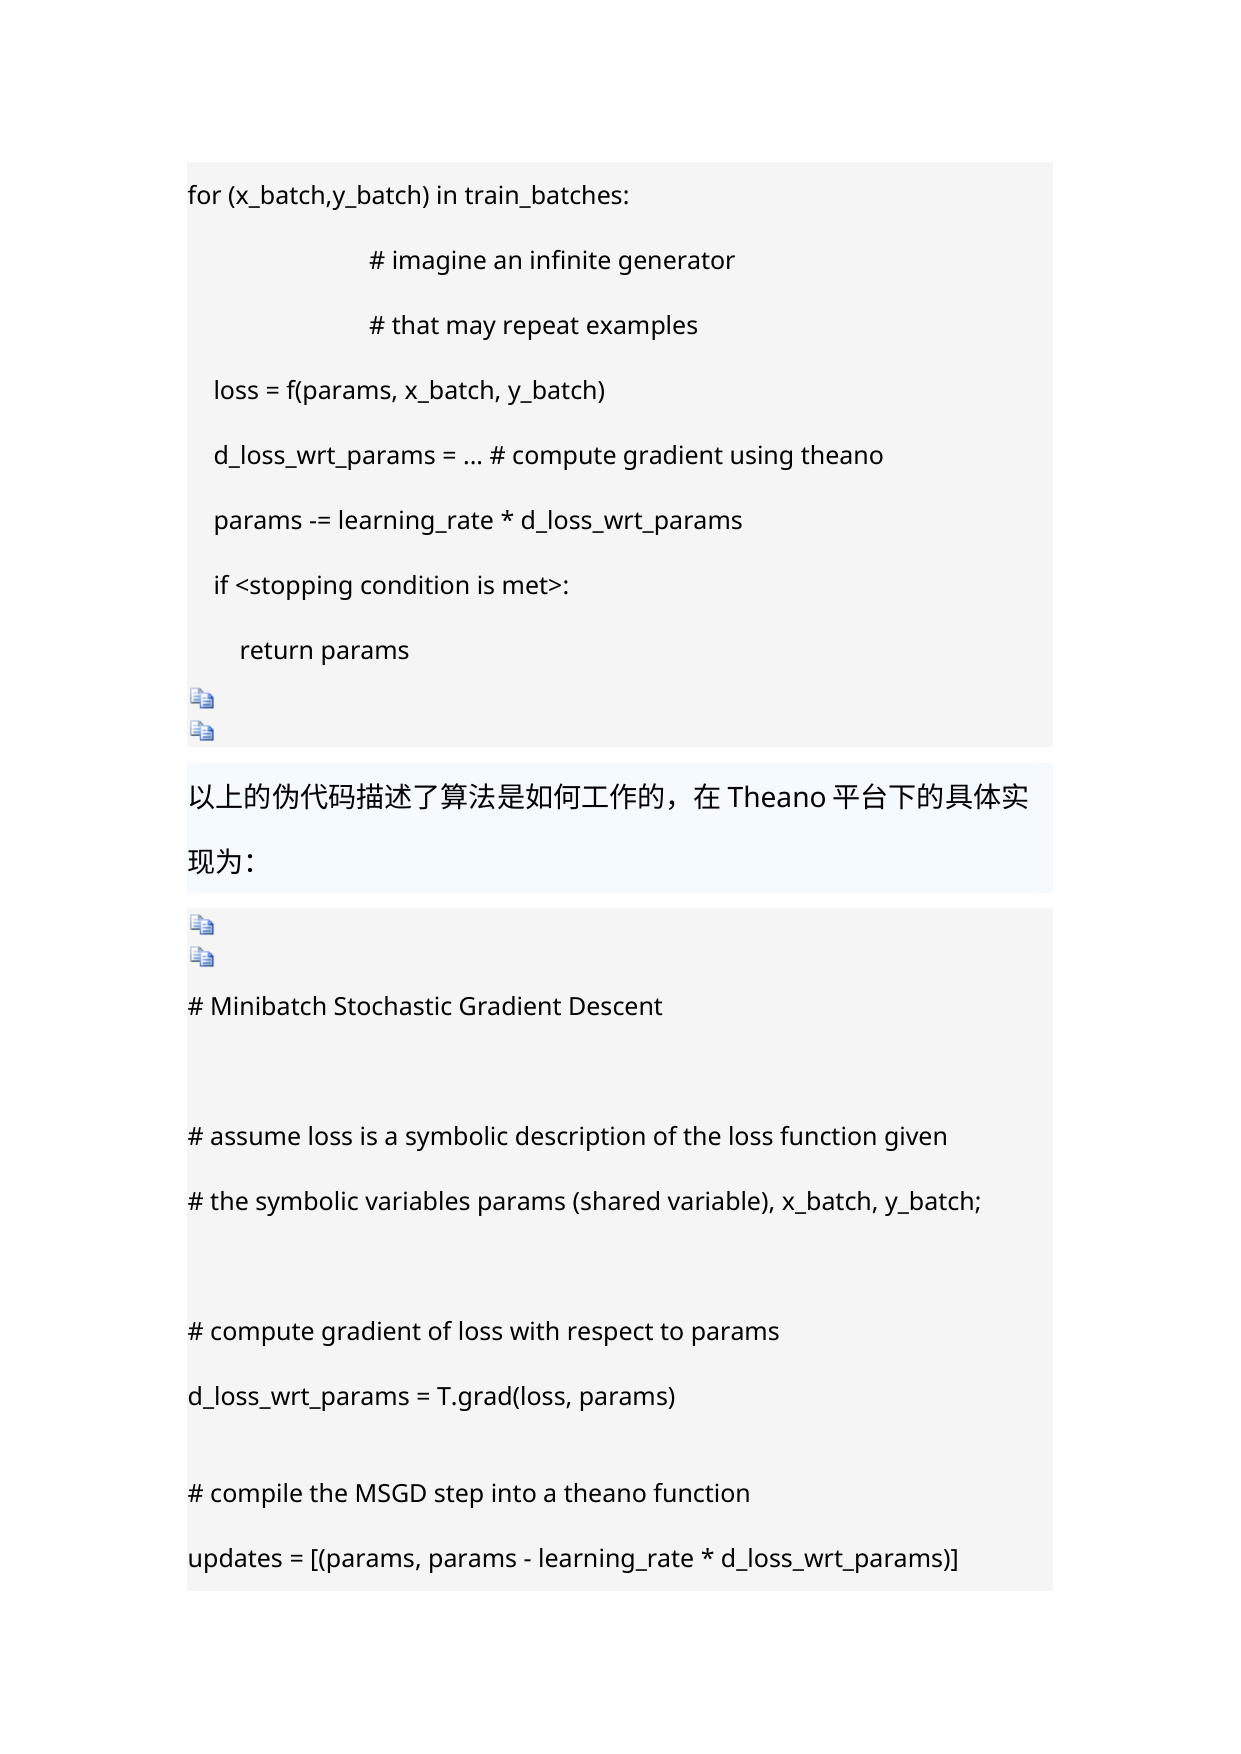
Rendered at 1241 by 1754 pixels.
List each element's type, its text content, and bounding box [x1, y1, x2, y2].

text return params [187, 617, 1053, 682]
text d_loss_wrt_params = ... # compute gradient using theano [187, 422, 1053, 487]
text 以上的伪代码描述了算法是如何工作的，在Theano平台下的具体实现为： [187, 763, 1053, 893]
text updates = [(params, params - learning_rate * d_loss_wrt_params)] [187, 1526, 1053, 1591]
text # imagine an infinite generator [187, 227, 1053, 292]
text d_loss_wrt_params = T.grad(loss, params) [187, 1363, 1053, 1428]
text # compute gradient of loss with respect to params [187, 1298, 1053, 1363]
text for (x_batch,y_batch) in train_batches: [187, 162, 1053, 227]
text if <stopping condition is met>: [187, 552, 1053, 617]
text # compile the MSGD step into a theano function [187, 1461, 1053, 1526]
picture [187, 908, 219, 972]
text # that may repeat examples [187, 292, 1053, 357]
text # assume loss is a symbolic description of the loss function given [187, 1103, 1053, 1168]
picture [187, 682, 219, 746]
text params -= learning_rate * d_loss_wrt_params [187, 487, 1053, 552]
text # Minibatch Stochastic Gradient Descent [187, 973, 1053, 1038]
text # the symbolic variables params (shared variable), x_batch, y_batch; [187, 1168, 1053, 1233]
text loss = f(params, x_batch, y_batch) [187, 357, 1053, 422]
